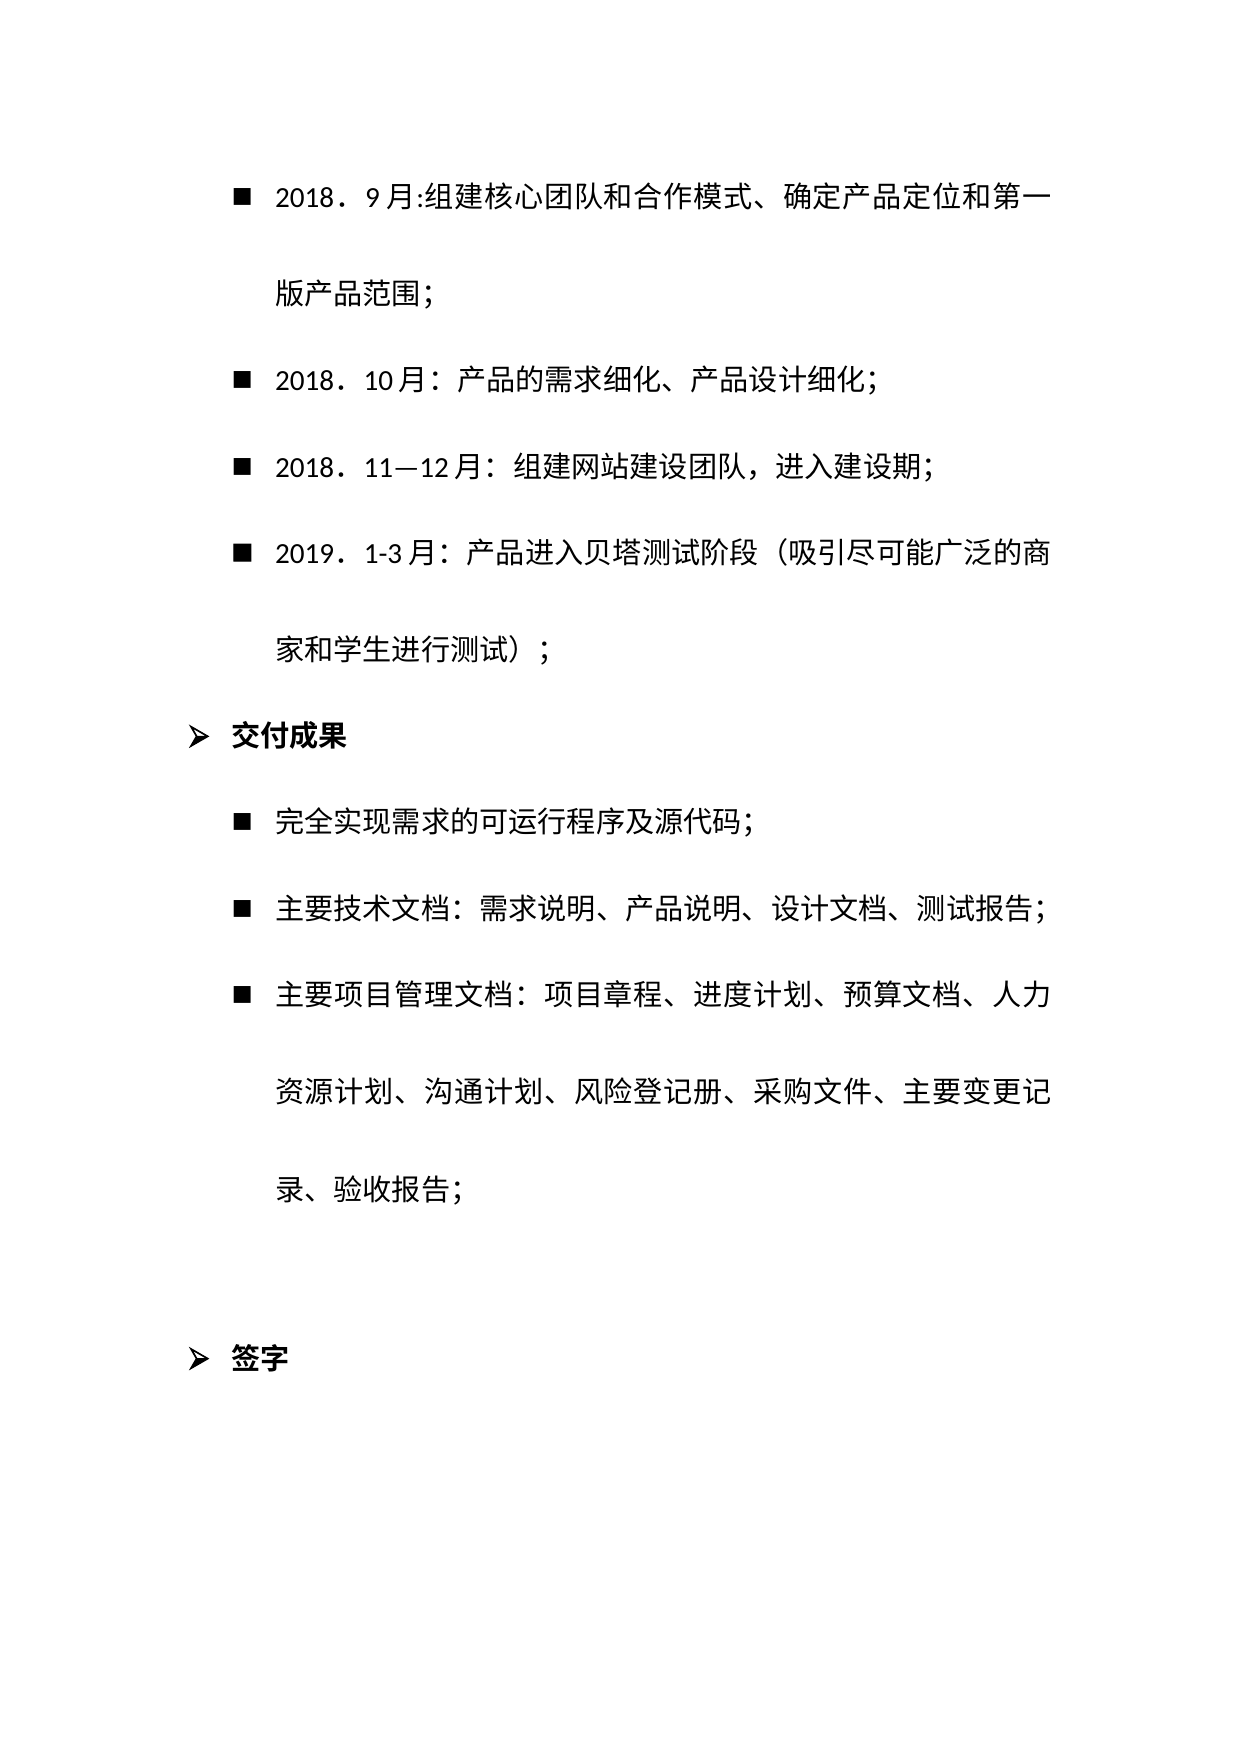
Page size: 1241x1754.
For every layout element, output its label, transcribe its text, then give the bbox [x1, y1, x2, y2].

list 2018．11—12月：组建网站建设团队，进入建设期； [231, 432, 1053, 497]
list 2019．1-3月：产品进入贝塔测试阶段（吸引尽可能广泛的商家和学生进行测试）； [231, 518, 1053, 680]
list 交付成果 [187, 702, 1053, 767]
list 主要技术文档：需求说明、产品说明、设计文档、测试报告； [231, 874, 1053, 939]
list 2018．9月:组建核心团队和合作模式、确定产品定位和第一版产品范围； [231, 162, 1053, 324]
list 2018．10月：产品的需求细化、产品设计细化； [231, 346, 1053, 411]
list 主要项目管理文档：项目章程、进度计划、预算文档、人力资源计划、沟通计划、风险登记册、采购文件、主要变更记录、验收报告； [231, 960, 1053, 1220]
list 完全实现需求的可运行程序及源代码； [231, 788, 1053, 853]
list 签字 [187, 1324, 1053, 1389]
